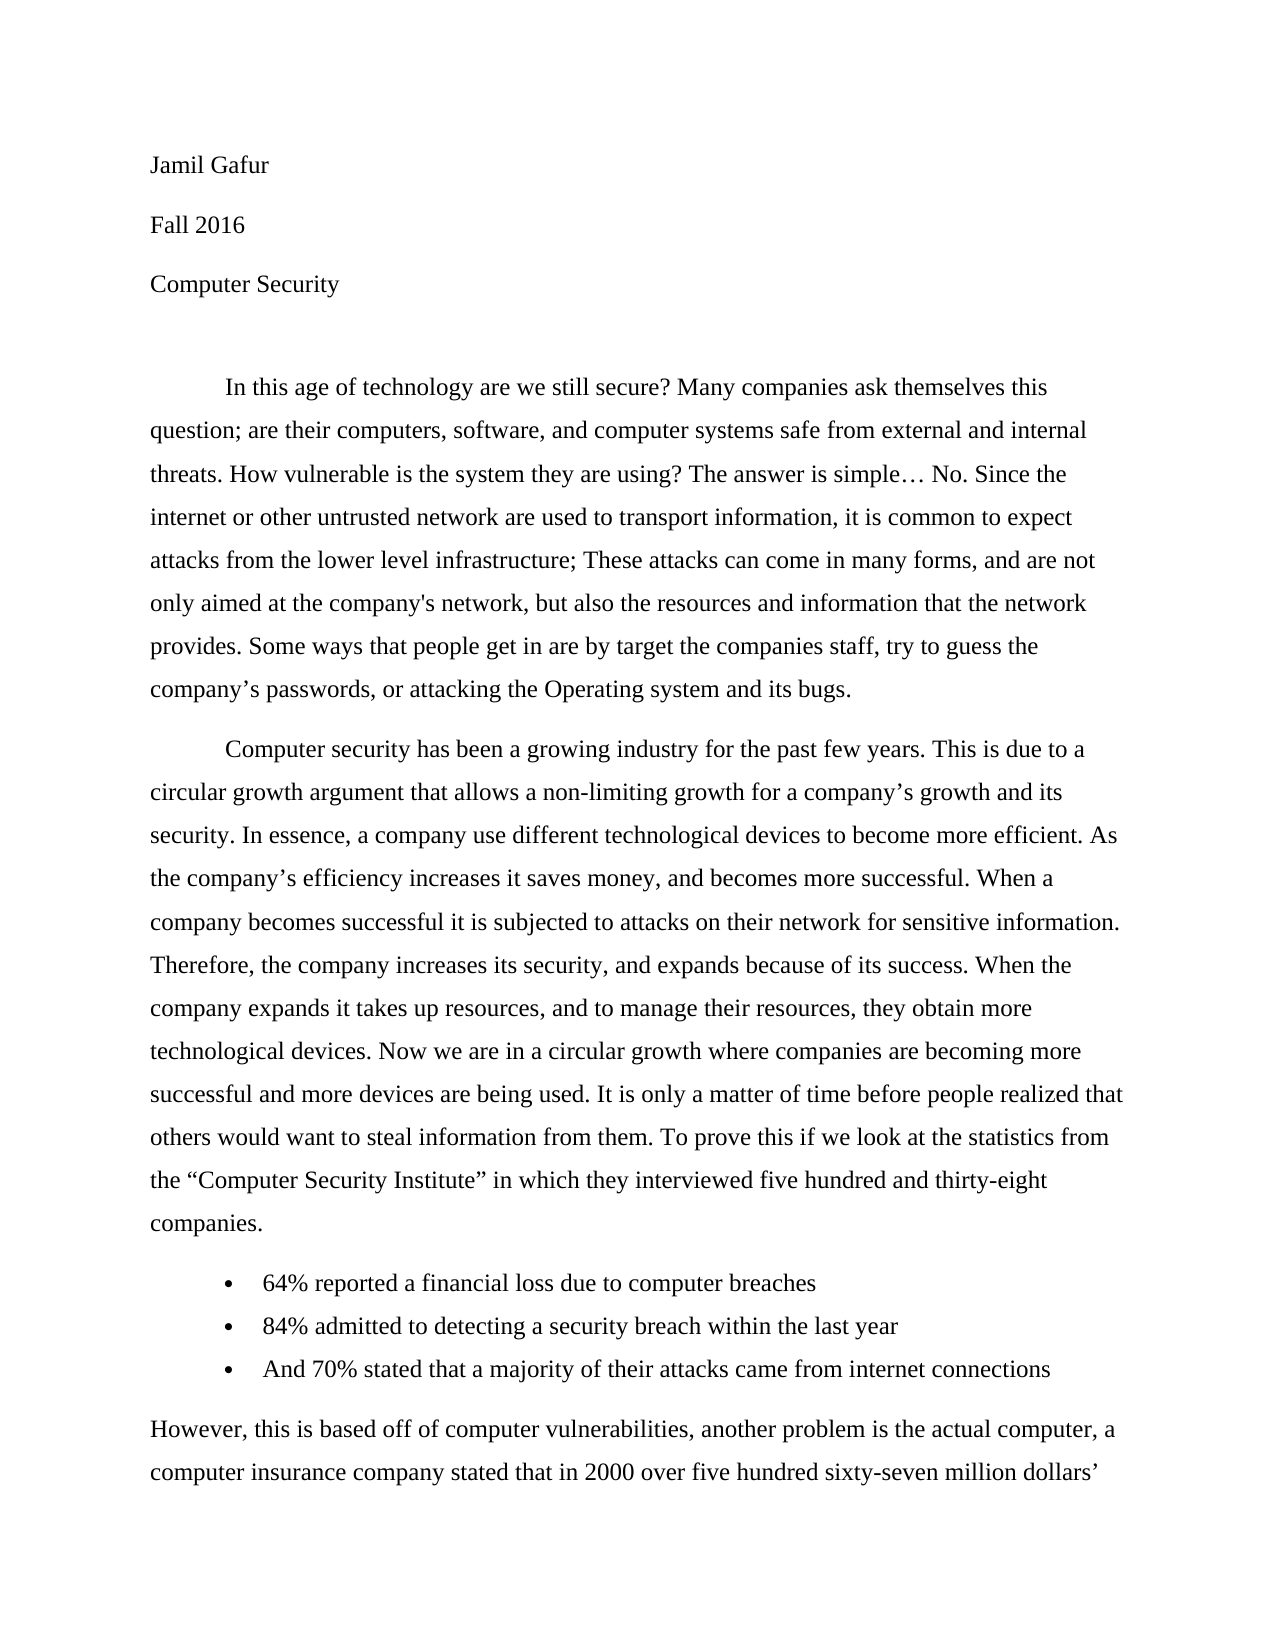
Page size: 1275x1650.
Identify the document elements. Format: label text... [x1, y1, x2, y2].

text Jamil Gafur [150, 150, 1125, 179]
list And 70% stated that a majority of their attacks came from internet connections [225, 1354, 1125, 1383]
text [150, 1414, 1125, 1486]
text In this age of technology are we still secure? Many companies ask themselves this question; are their computers, software, and computer systems safe from external and internal threats. How vulnerable is the system they are using? The answer is simple… No. Since the internet or other untrusted network are used to transport information, it is common to expect attacks from the lower level infrastructure; These attacks can come in many forms, and are not only aimed at the company's network, but also the resources and information that the network provides. Some ways that people get in are by target the companies staff, try to guess the company’s passwords, or attacking the Operating system and its bugs. [150, 372, 1125, 703]
text Fall 2016 [150, 210, 1125, 238]
list 84% admitted to detecting a security breach within the last year [225, 1311, 1125, 1340]
text Computer Security [150, 269, 1125, 298]
list 64% reported a financial loss due to computer breaches [225, 1268, 1125, 1297]
text Computer security has been a growing industry for the past few years. This is due to a circular growth argument that allows a non-limiting growth for a company’s growth and its security. In essence, a company use different technological devices to become more efficient. As the company’s efficiency increases it saves money, and becomes more successful. When a company becomes successful it is subjected to attacks on their network for sensitive information. Therefore, the company increases its security, and expands because of its success. When the company expands it takes up resources, and to manage their resources, they obtain more technological devices. Now we are in a circular growth where companies are becoming more successful and more devices are being used. It is only a matter of time before people realized that others would want to steal information from them. To prove this if we look at the statistics from the “Computer Security Institute” in which they interviewed five hundred and thirty-eight companies. [150, 734, 1125, 1237]
